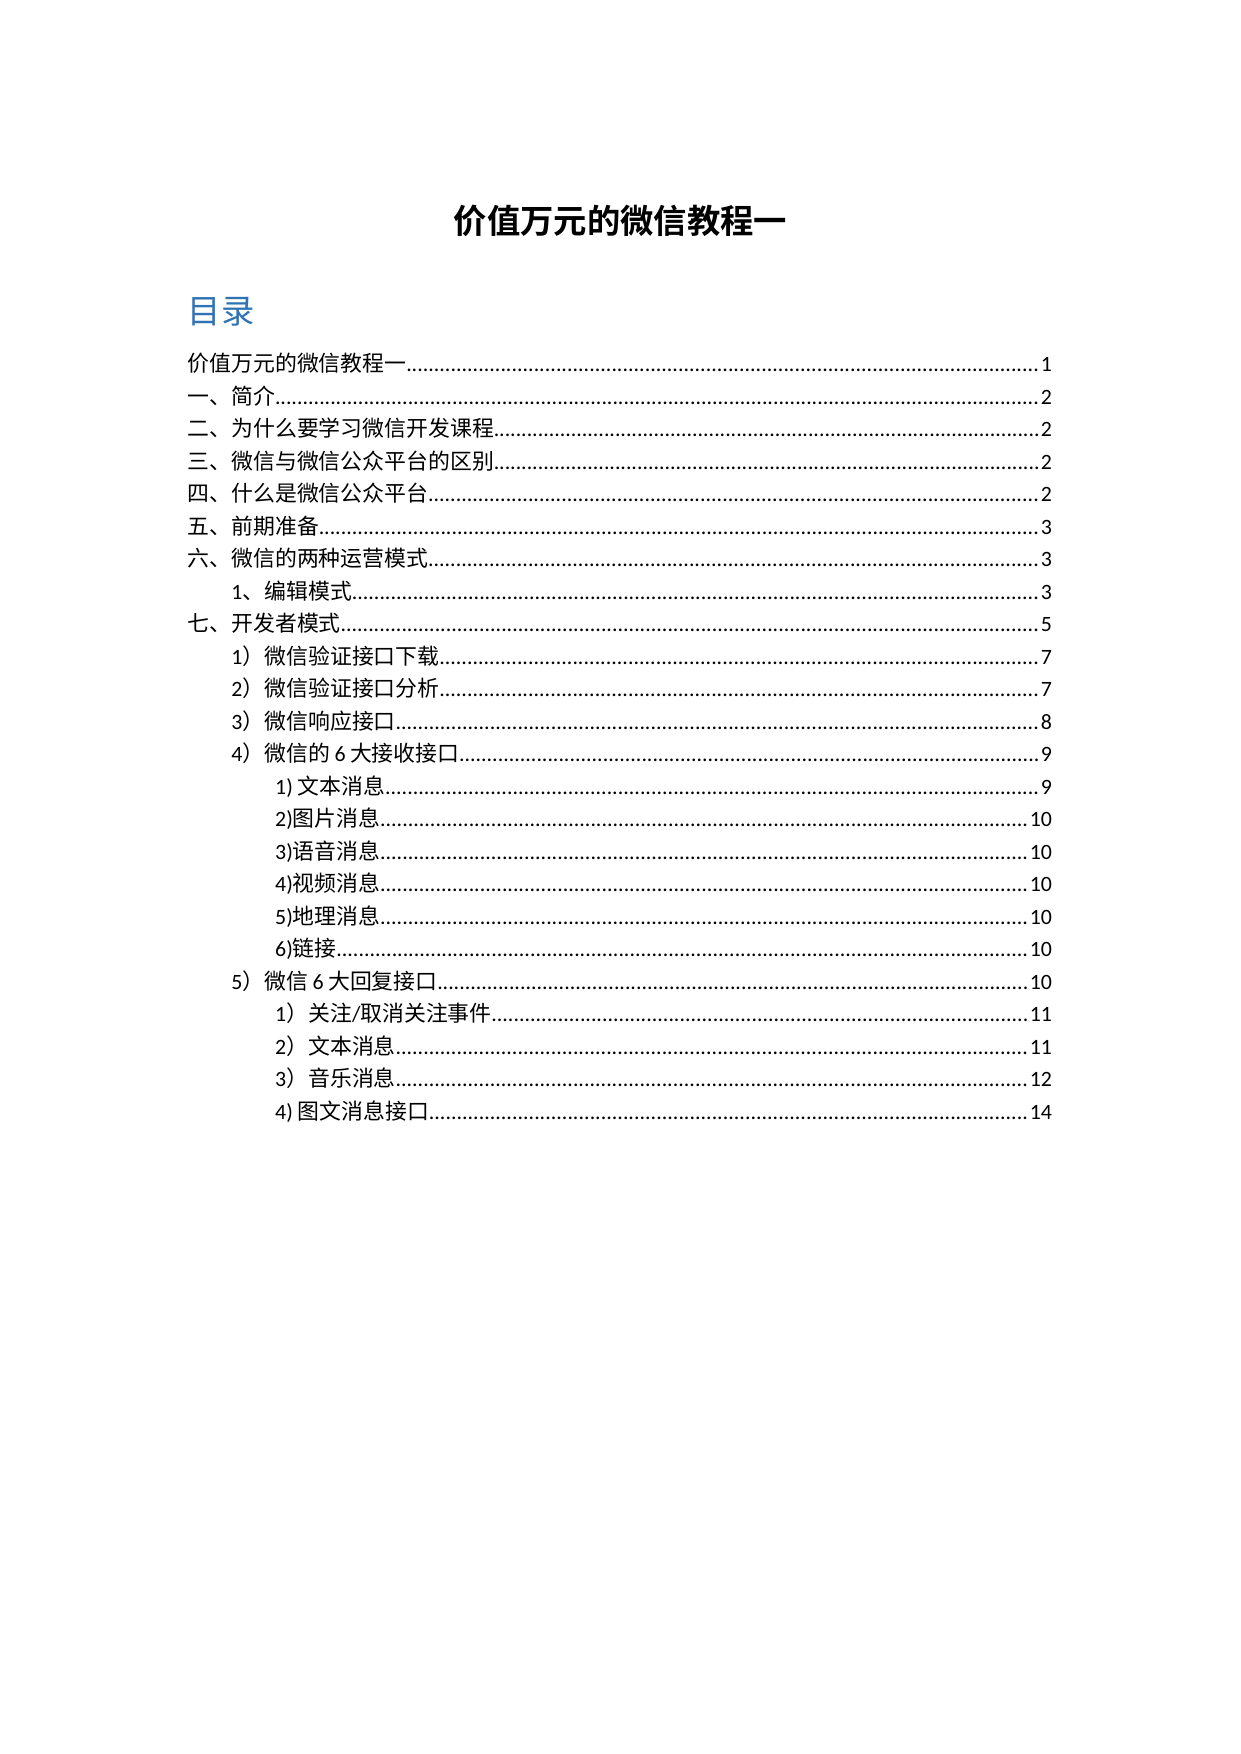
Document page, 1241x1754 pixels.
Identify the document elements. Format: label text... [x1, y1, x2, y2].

title 价值万元的微信教程一 [187, 187, 1053, 252]
